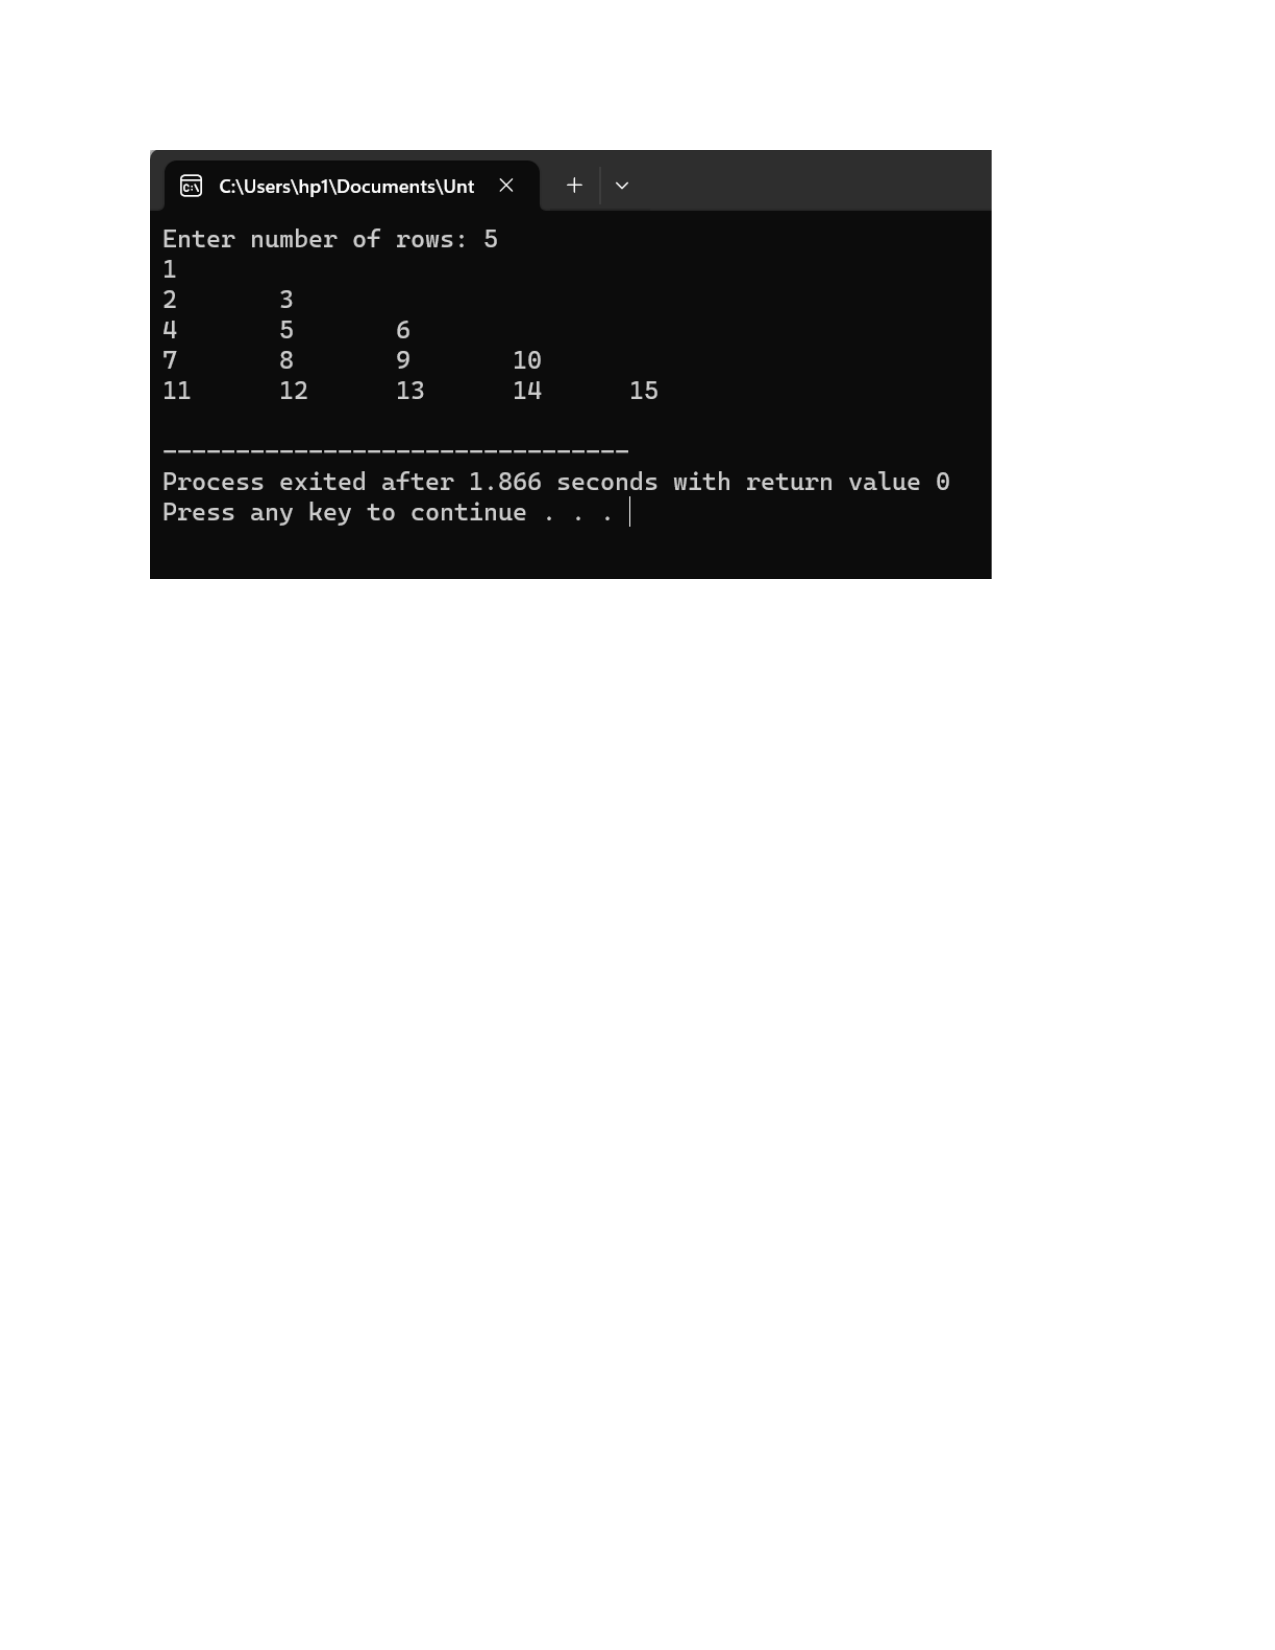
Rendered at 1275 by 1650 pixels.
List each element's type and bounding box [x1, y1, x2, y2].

picture [150, 150, 992, 579]
